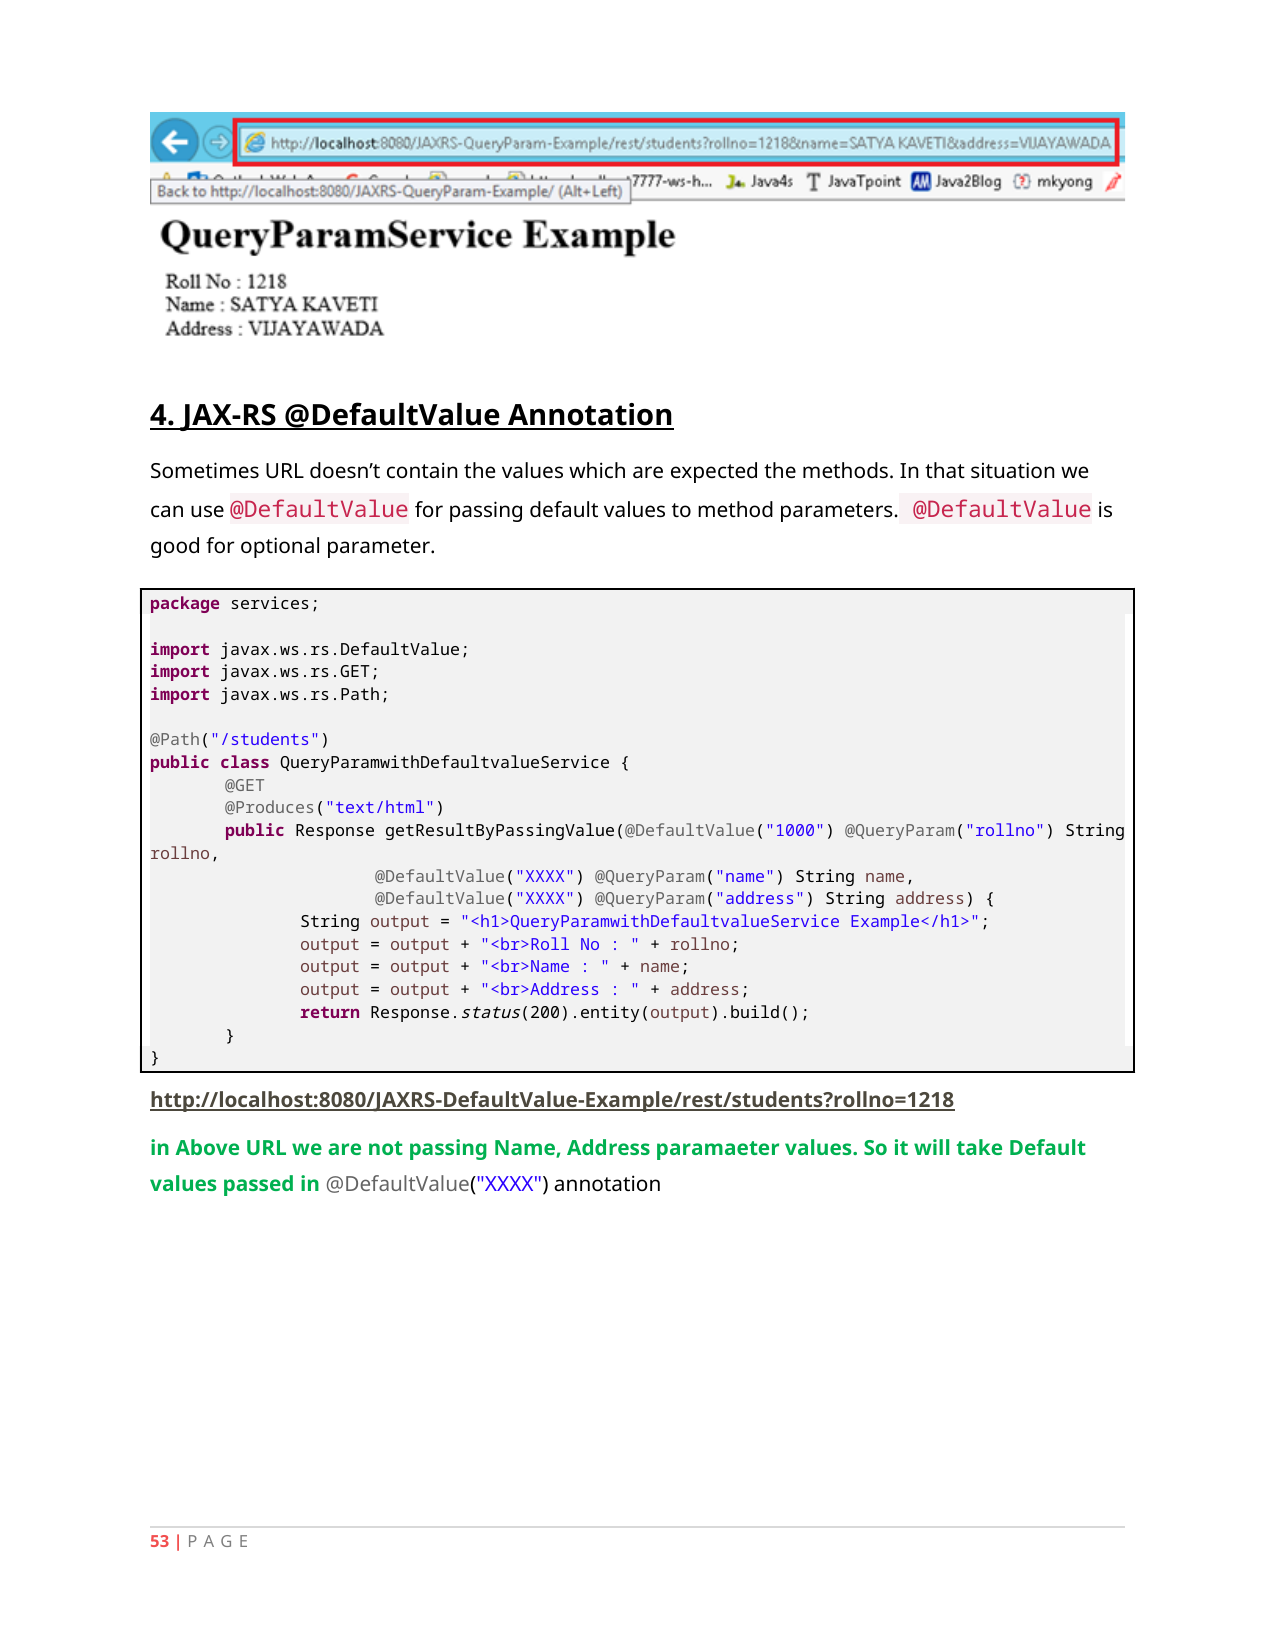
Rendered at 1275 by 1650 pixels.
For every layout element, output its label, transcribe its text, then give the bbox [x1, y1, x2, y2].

text @Path("/students") [150, 728, 1125, 751]
text @DefaultValue("XXXX") @QueryParam("name") String name, [150, 864, 1125, 887]
text @GET [150, 773, 1125, 796]
text import javax.ws.rs.GET; [150, 660, 1125, 683]
text http://localhost:8080/JAXRS-DefaultValue-Example/rest/students?rollno=1218 [150, 1085, 1125, 1114]
text return Response.status(200).entity(output).build(); [150, 1001, 1125, 1023]
text Sometimes URL doesn’t contain the values which are expected the methods. In that situation we can use @DefaultValue for passing default values to method parameters. @DefaultValue is good for optional parameter. [150, 457, 1125, 560]
text import javax.ws.rs.Path; [150, 683, 1125, 705]
text } [142, 1042, 1133, 1071]
text output = output + "<br>Address : " + address; [150, 978, 1125, 1001]
text public class QueryParamwithDefaultvalueService { [150, 751, 1125, 773]
text output = output + "<br>Name : " + name; [150, 955, 1125, 978]
text String output = "<h1>QueryParamwithDefaultvalueService Example</h1>"; [150, 910, 1125, 932]
text @DefaultValue("XXXX") @QueryParam("address") String address) { [150, 887, 1125, 910]
text } [150, 1023, 1125, 1042]
text in Above URL we are not passing Name, Address paramaeter values. So it will take Default values passed in @DefaultValue("XXXX") annotation [150, 1133, 1125, 1197]
text package services; [142, 590, 1133, 614]
subtitle 4. JAX-RS @DefaultValue Annotation [150, 394, 1125, 434]
text output = output + "<br>Roll No : " + rollno; [150, 932, 1125, 955]
text public Response getResultByPassingValue(@DefaultValue("1000") @QueryParam("rollno") String rollno, [150, 819, 1125, 864]
text import javax.ws.rs.DefaultValue; [150, 637, 1125, 660]
text @Produces("text/html") [150, 796, 1125, 819]
picture [150, 112, 1125, 350]
